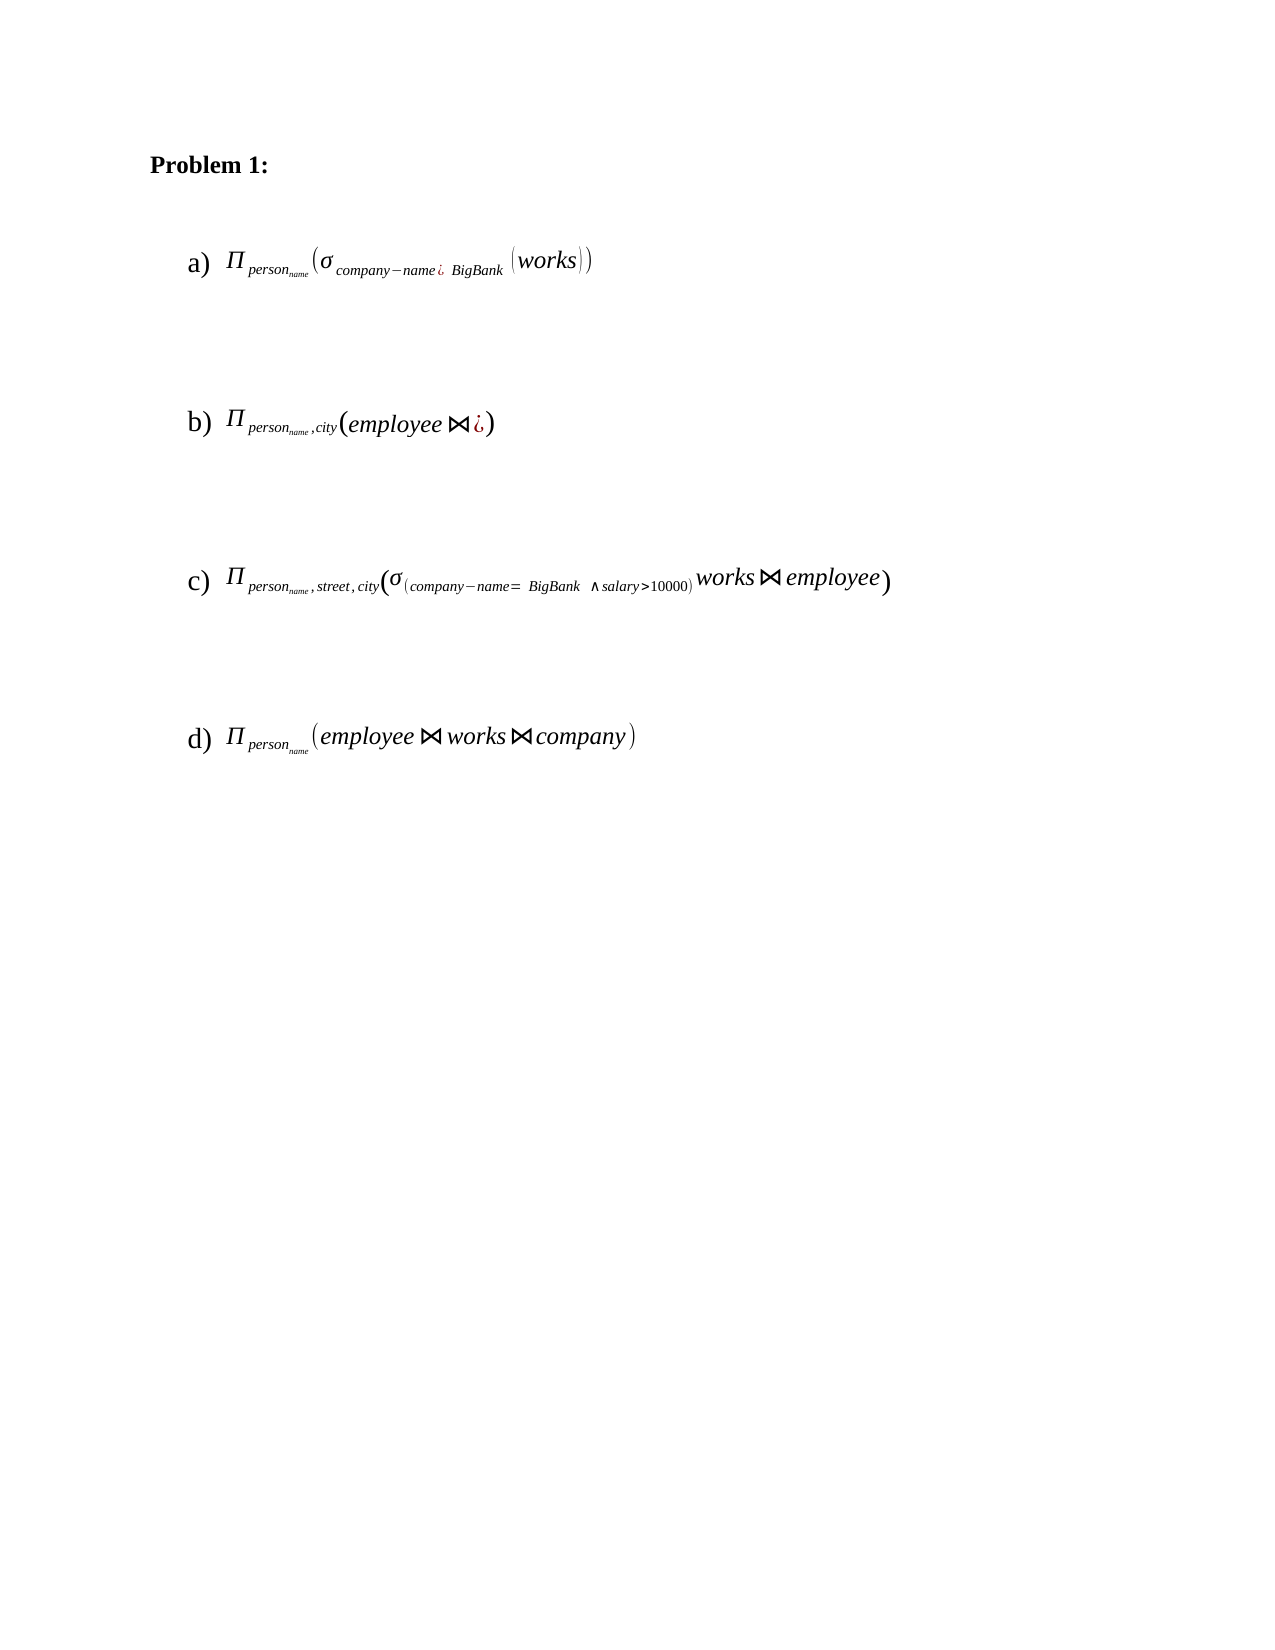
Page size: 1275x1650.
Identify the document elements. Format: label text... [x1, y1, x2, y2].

list () [187, 404, 1125, 438]
text Problem 1: [150, 150, 1125, 179]
list () [187, 563, 1125, 596]
